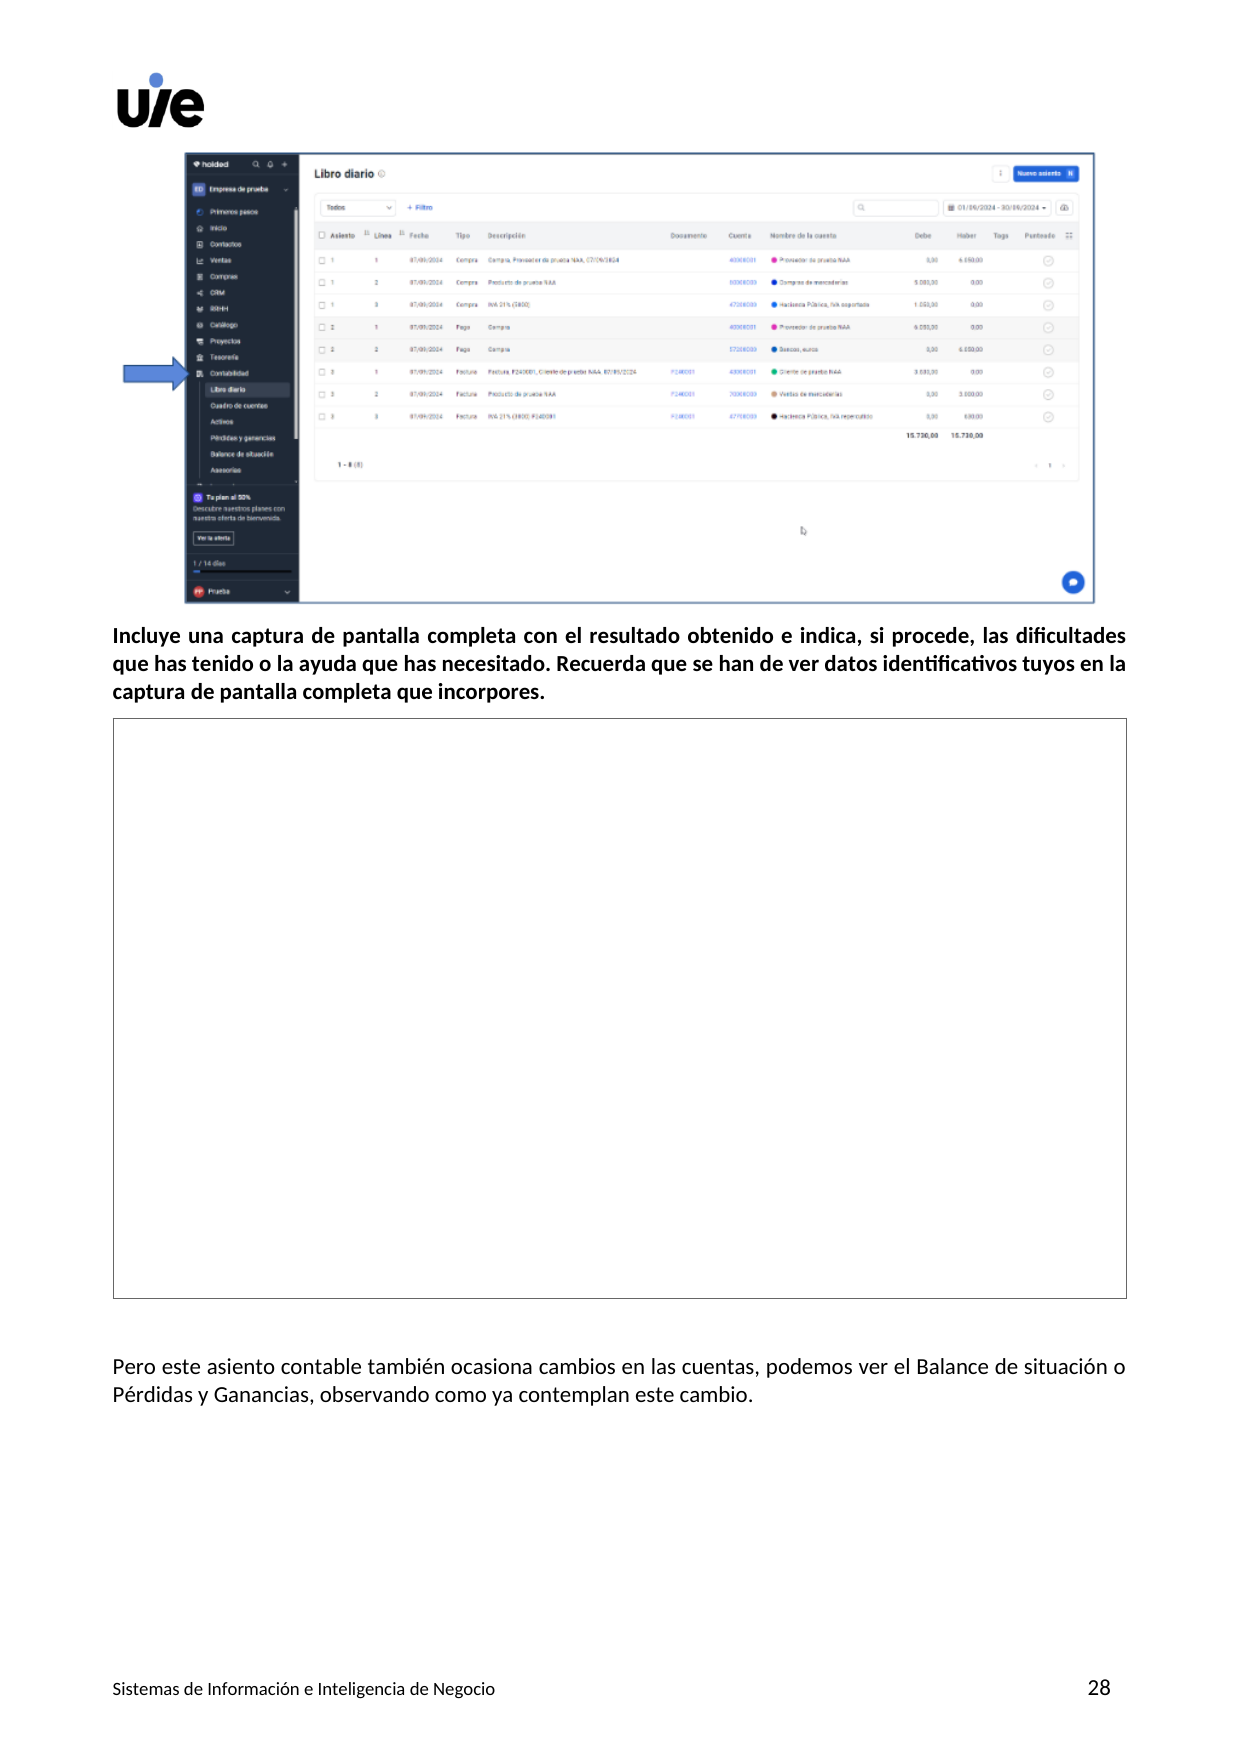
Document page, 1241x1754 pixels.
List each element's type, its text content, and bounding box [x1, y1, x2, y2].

picture [112, 71, 207, 130]
table_header [114, 719, 1126, 1298]
picture [112, 150, 1128, 609]
text Pero este asiento contable también ocasiona cambios en las cuentas, podemos ver el Balance de situación o Pérdidas y Ganancias, observando como ya contemplan este cambio. [112, 1352, 1128, 1408]
text Incluye una captura de pantalla completa con el resultado obtenido e indica, si procede, las dificultades que has tenido o la ayuda que has necesitado. Recuerda que se han de ver datos identificativos tuyos en la captura de pantalla completa que incorpores. [112, 621, 1128, 705]
